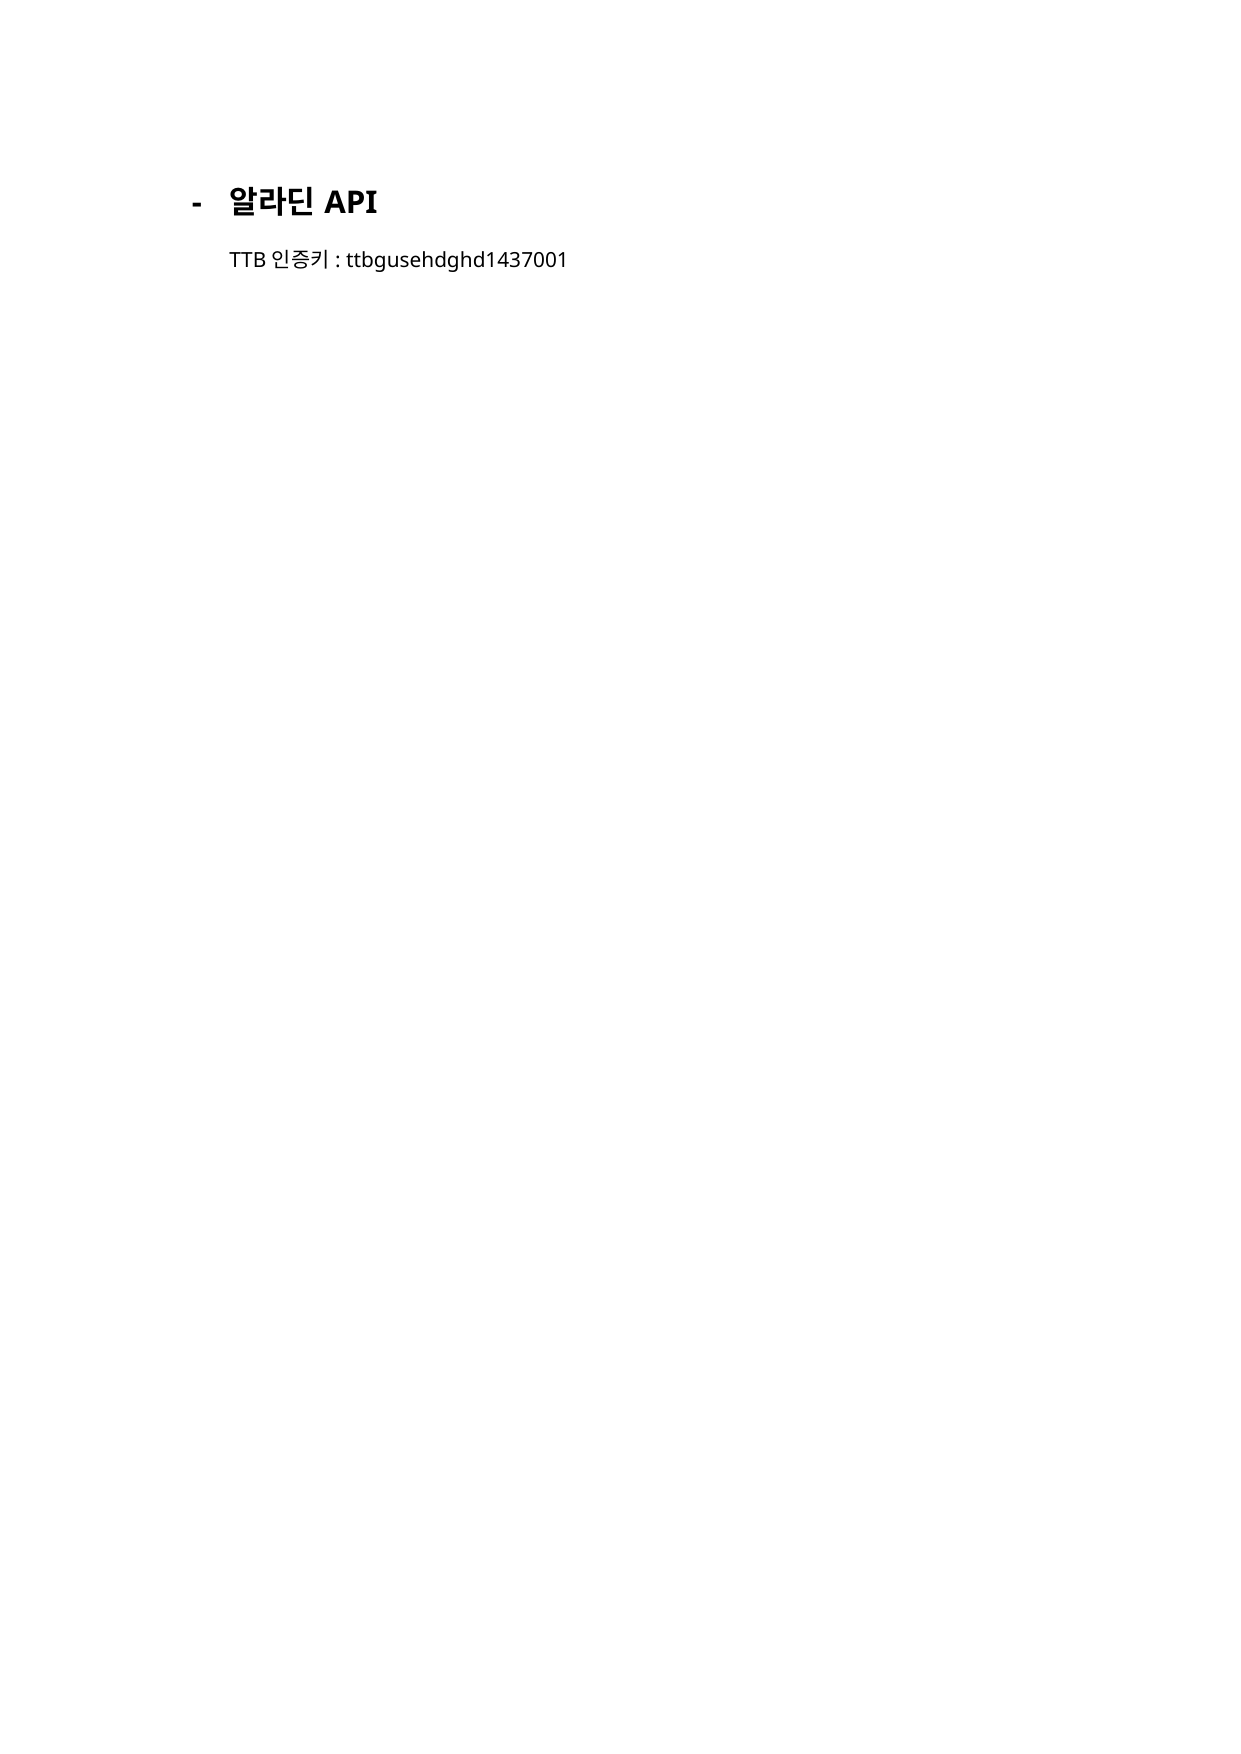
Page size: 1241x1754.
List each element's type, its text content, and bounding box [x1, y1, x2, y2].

list 알라딘 API [192, 177, 1090, 223]
list TTB 인증키 : ttbgusehdghd1437001 [229, 243, 1090, 273]
